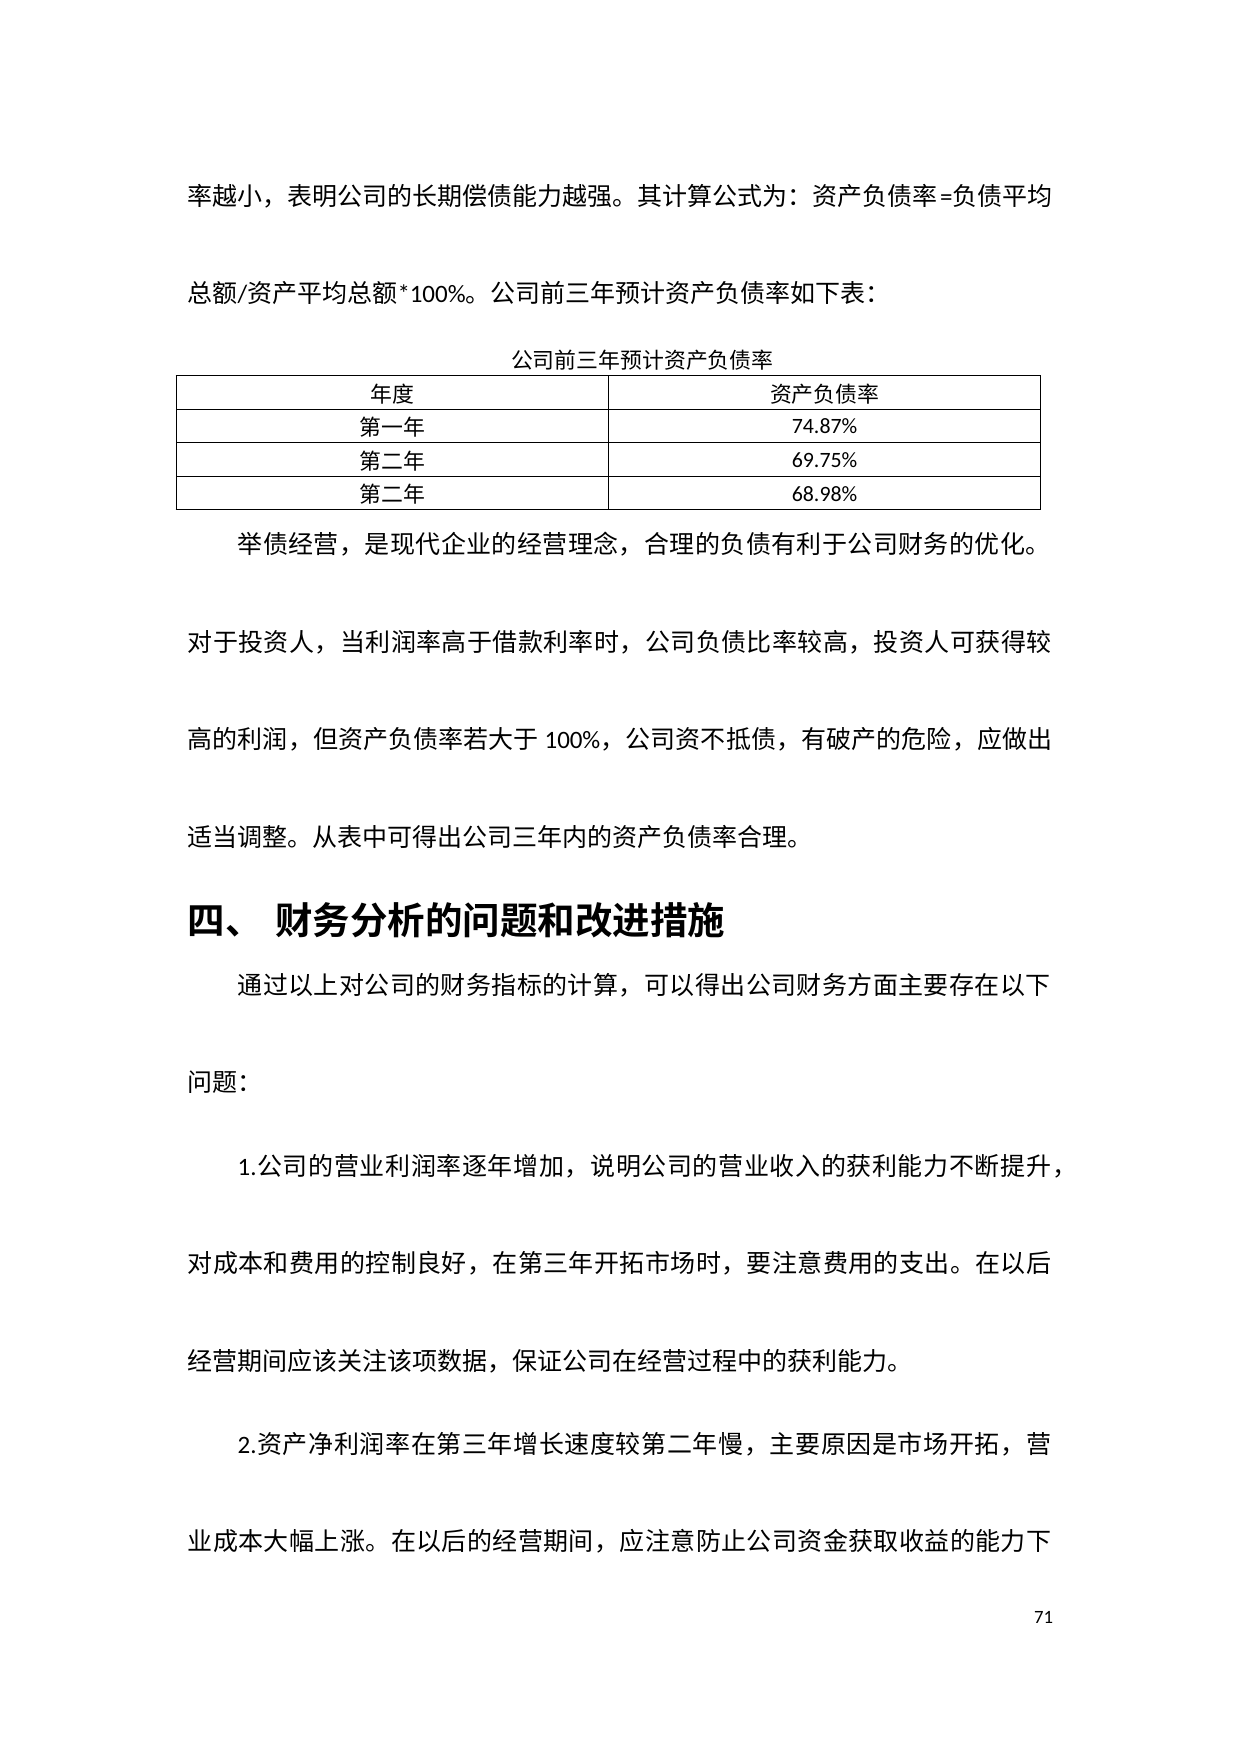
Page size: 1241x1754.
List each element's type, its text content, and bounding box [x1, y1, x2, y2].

table_cell 第二年 [177, 443, 608, 476]
table_header 年度 [177, 376, 608, 409]
text 通过以上对公司的财务指标的计算，可以得出公司财务方面主要存在以下问题： [187, 951, 1053, 1113]
list 财务分析的问题和改进措施 [187, 886, 1053, 951]
table_cell 第一年 [177, 410, 608, 442]
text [187, 162, 1053, 324]
table_cell 74.87% [609, 410, 1040, 442]
table_cell 第二年 [177, 477, 608, 509]
table_cell 69.75% [609, 443, 1040, 476]
text 公司前三年预计资产负债率 [187, 343, 1053, 375]
text 举债经营，是现代企业的经营理念，合理的负债有利于公司财务的优化。对于投资人，当利润率高于借款利率时，公司负债比率较高，投资人可获得较高的利润，但资产负债率若大于100%，公司资不抵债，有破产的危险，应做出适当调整。从表中可得出公司三年内的资产负债率合理。 [187, 510, 1053, 868]
table_header 资产负债率 [609, 376, 1040, 409]
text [187, 1410, 1053, 1572]
table_cell 68.98% [609, 477, 1040, 509]
text 1.公司的营业利润率逐年增加，说明公司的营业收入的获利能力不断提升，对成本和费用的控制良好，在第三年开拓市场时，要注意费用的支出。在以后经营期间应该关注该项数据，保证公司在经营过程中的获利能力。 [187, 1132, 1053, 1392]
